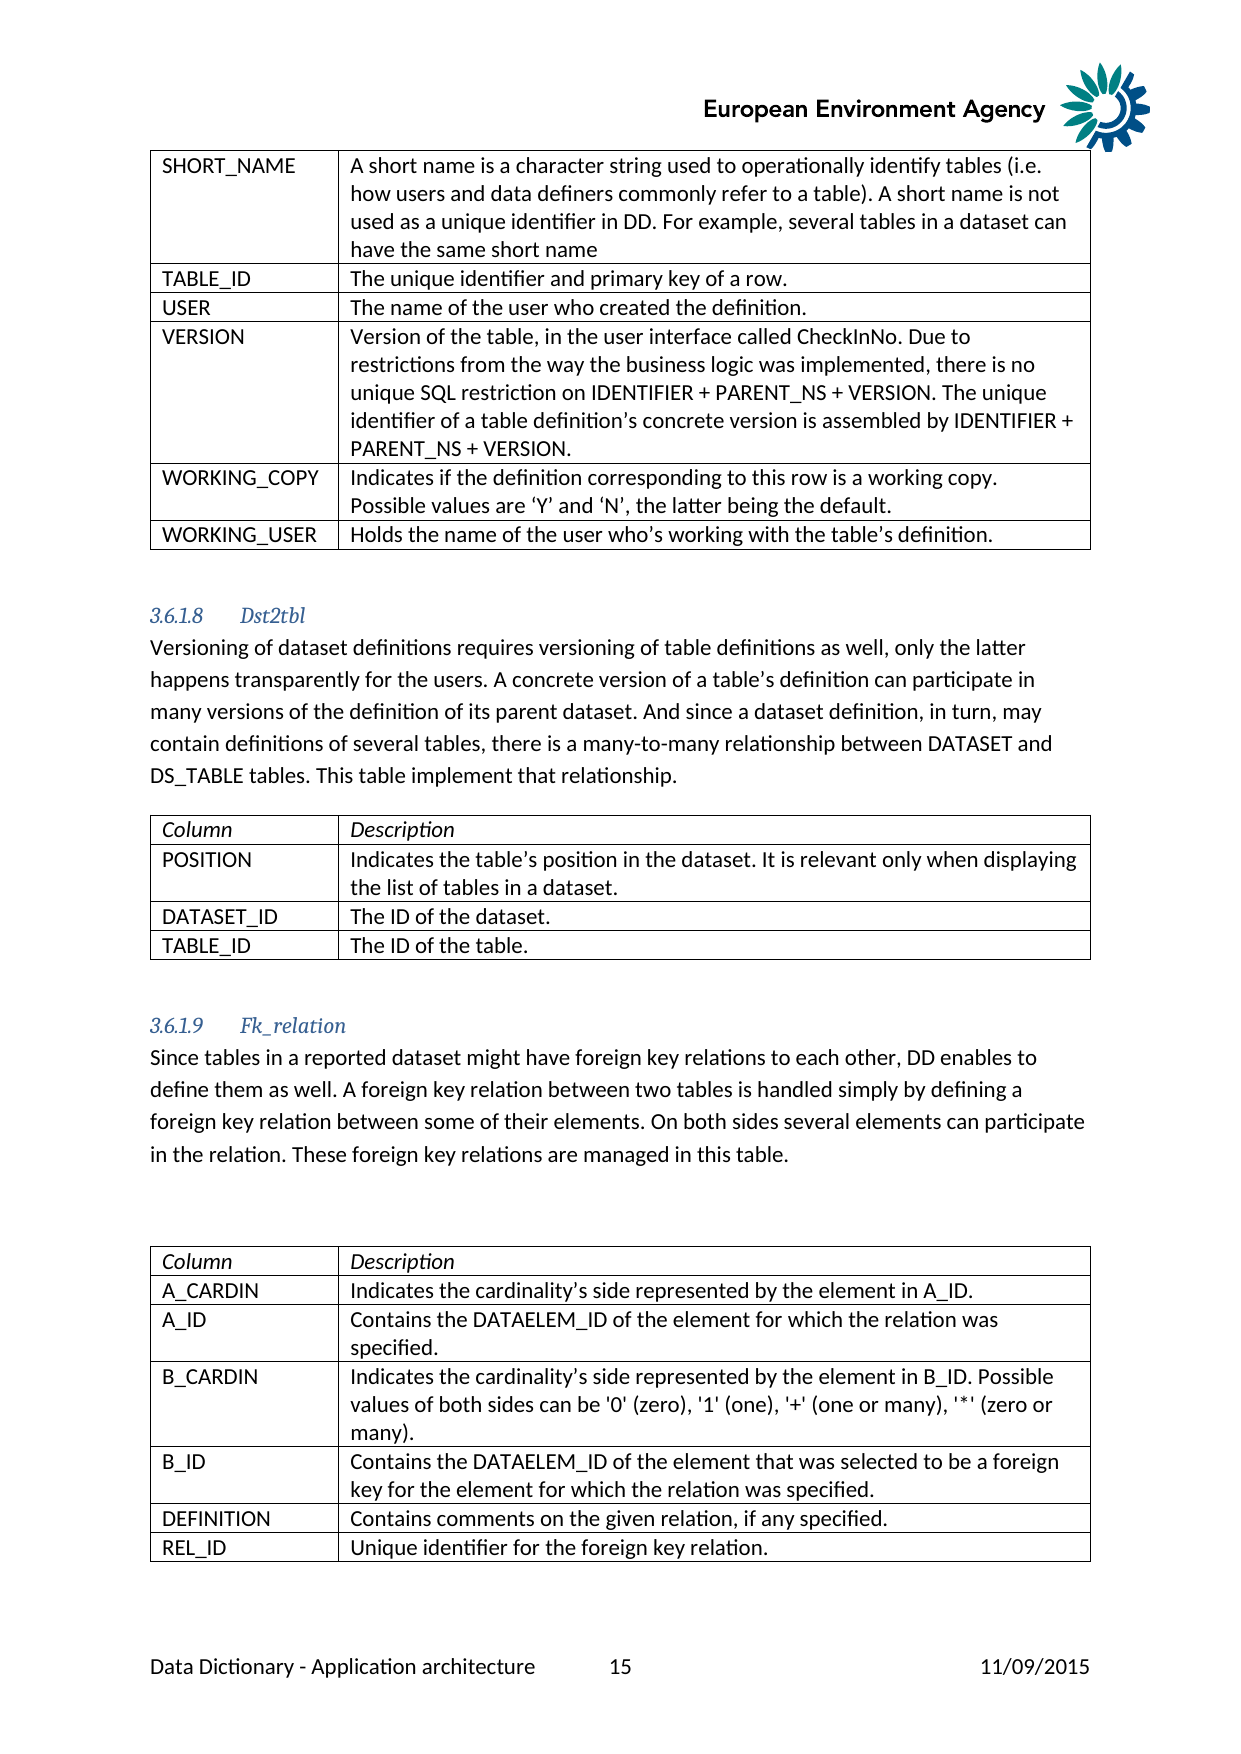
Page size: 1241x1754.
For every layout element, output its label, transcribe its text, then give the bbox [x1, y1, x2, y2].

table_cell Contains the DATAELEM_ID of the element for which the relation was specified. [339, 1305, 1090, 1361]
table_cell DEFINITION [151, 1504, 338, 1532]
table_cell Indicates the cardinality’s side represented by the element in A_ID. [339, 1276, 1090, 1304]
table_cell WORKING_COPY [151, 464, 338, 519]
table_cell Version of the table, in the user interface called CheckInNo. Due to restrictions from the way the business logic was implemented, there is no unique SQL restriction on IDENTIFIER + PARENT_NS + VERSION. The unique identifier of a table definition’s concrete version is assembled by IDENTIFIER + PARENT_NS + VERSION. [339, 322, 1090, 462]
text Since tables in a reported dataset might have foreign key relations to each other, DD enables to define them as well. A foreign key relation between two tables is handled simply by defining a foreign key relation between some of their elements. On both sides several elements can participate in the relation. These foreign key relations are managed in this table. [150, 1043, 1090, 1168]
table_cell The unique identifier and primary key of a row. [339, 264, 1090, 292]
table_cell A_ID [151, 1305, 338, 1361]
table_header Description [339, 1247, 1090, 1275]
table_cell B_CARDIN [151, 1362, 338, 1446]
table_cell Contains the DATAELEM_ID of the element that was selected to be a foreign key for the element for which the relation was specified. [339, 1447, 1090, 1503]
table_cell B_ID [151, 1447, 338, 1503]
table_cell The ID of the table. [339, 931, 1090, 959]
table_cell WORKING_USER [151, 521, 338, 548]
table_cell A short name is a character string used to operationally identify tables (i.e. how users and data definers commonly refer to a table). A short name is not used as a unique identifier in DD. For example, several tables in a dataset can have the same short name [339, 151, 1090, 263]
text Versioning of dataset definitions requires versioning of table definitions as well, only the latter happens transparently for the users. A concrete version of a table’s definition can participate in many versions of the definition of its parent dataset. And since a dataset definition, in turn, may contain definitions of several tables, there is a many-to-many relationship between DATASET and DS_TABLE tables. This table implement that relationship. [150, 633, 1090, 789]
table_cell POSITION [151, 845, 338, 901]
table_cell SHORT_NAME [151, 151, 338, 263]
table_cell Holds the name of the user who’s working with the table’s definition. [339, 521, 1090, 548]
table_header Column [151, 1247, 338, 1275]
table_cell DATASET_ID [151, 902, 338, 930]
table_cell Contains comments on the given relation, if any specified. [339, 1504, 1090, 1532]
table_cell Unique identifier for the foreign key relation. [339, 1533, 1090, 1561]
table_cell Indicates if the definition corresponding to this row is a working copy. Possible values are ‘Y’ and ‘N’, the latter being the default. [339, 464, 1090, 519]
table_cell A_CARDIN [151, 1276, 338, 1304]
table_cell REL_ID [151, 1533, 338, 1561]
table_header Description [339, 816, 1090, 844]
table_cell TABLE_ID [151, 264, 338, 292]
table_cell TABLE_ID [151, 931, 338, 959]
table_cell VERSION [151, 322, 338, 462]
table_cell The ID of the dataset. [339, 902, 1090, 930]
table_cell The name of the user who created the definition. [339, 293, 1090, 321]
table_cell Indicates the table’s position in the dataset. It is relevant only when displaying the list of tables in a dataset. [339, 845, 1090, 901]
subtitle Fk_relation [150, 1013, 1090, 1039]
table_header Column [151, 816, 338, 844]
table_cell Indicates the cardinality’s side represented by the element in B_ID. Possible values of both sides can be '0' (zero), '1' (one), '+' (one or many), '*' (zero or many). [339, 1362, 1090, 1446]
subtitle Dst2tbl [150, 603, 1090, 629]
table_cell USER [151, 293, 338, 321]
